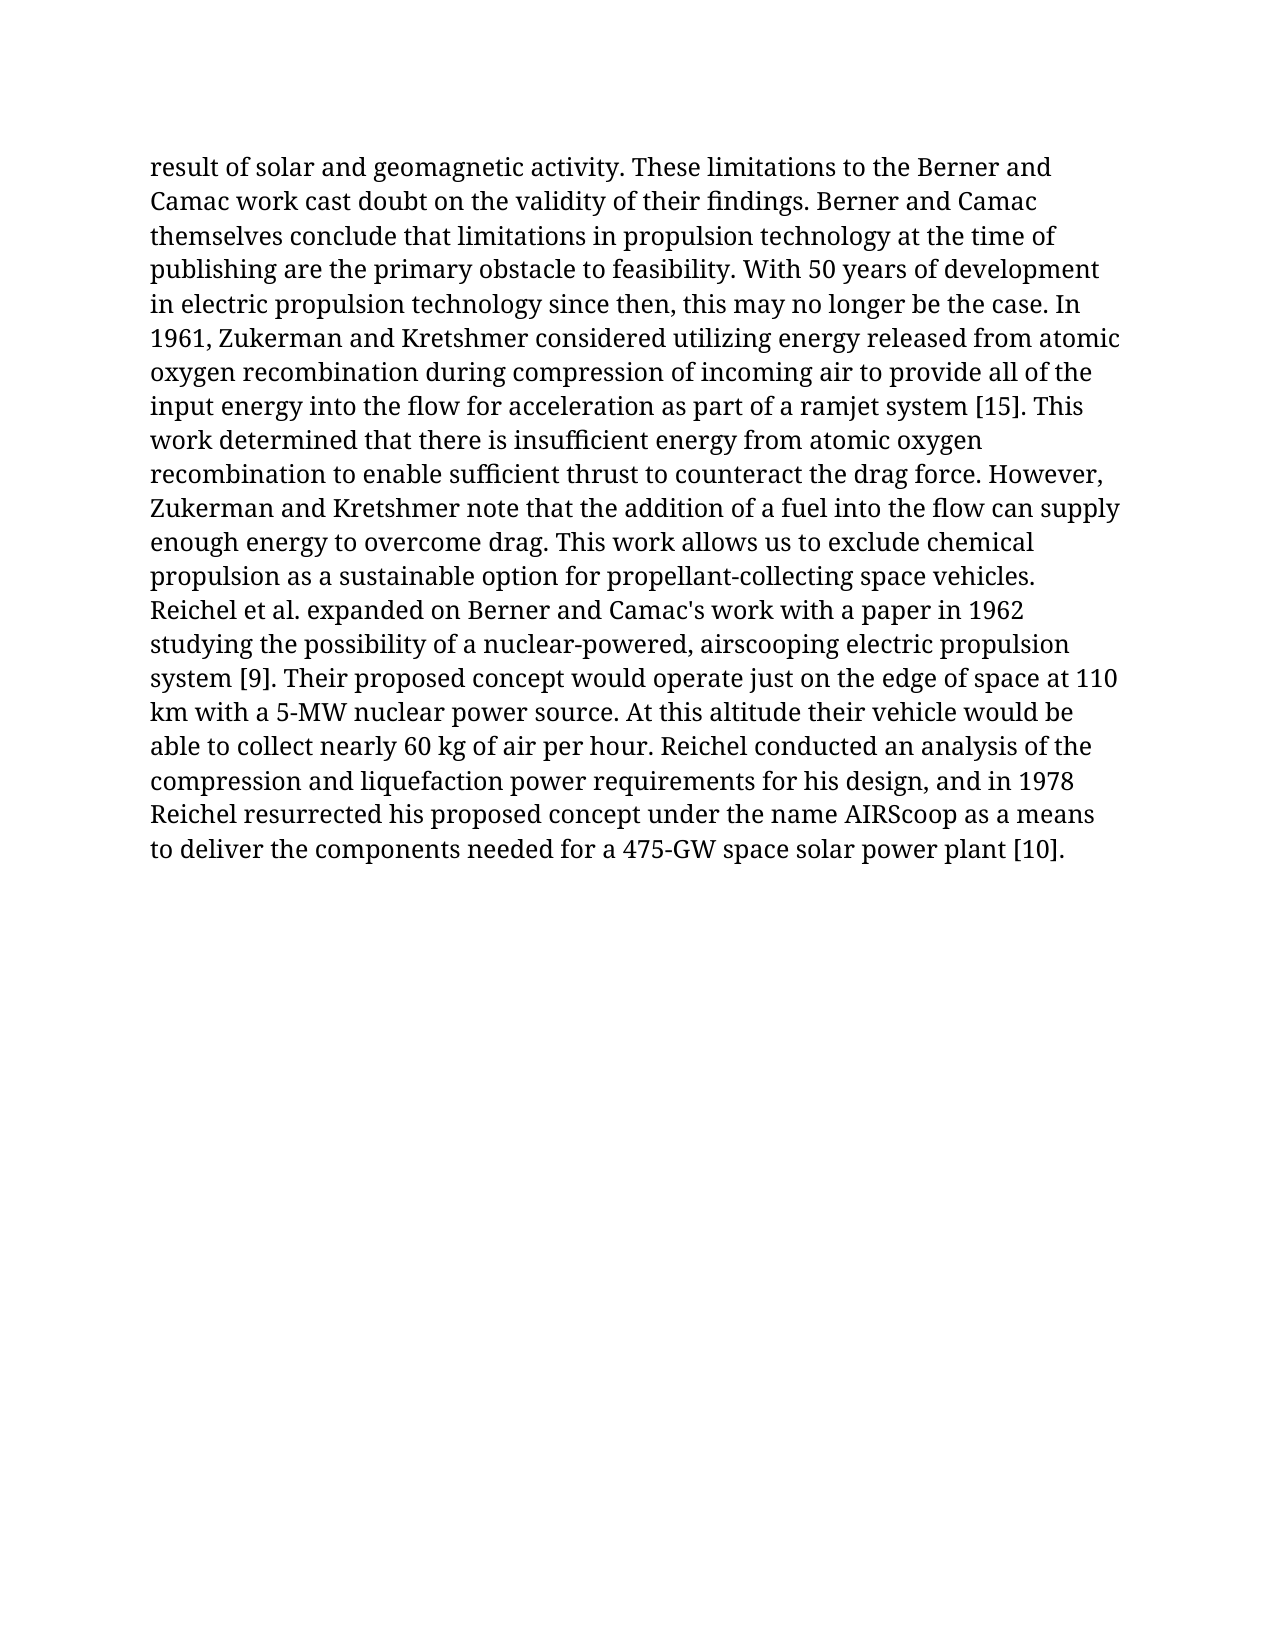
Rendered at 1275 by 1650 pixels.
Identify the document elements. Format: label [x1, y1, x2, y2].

text [150, 150, 1125, 865]
